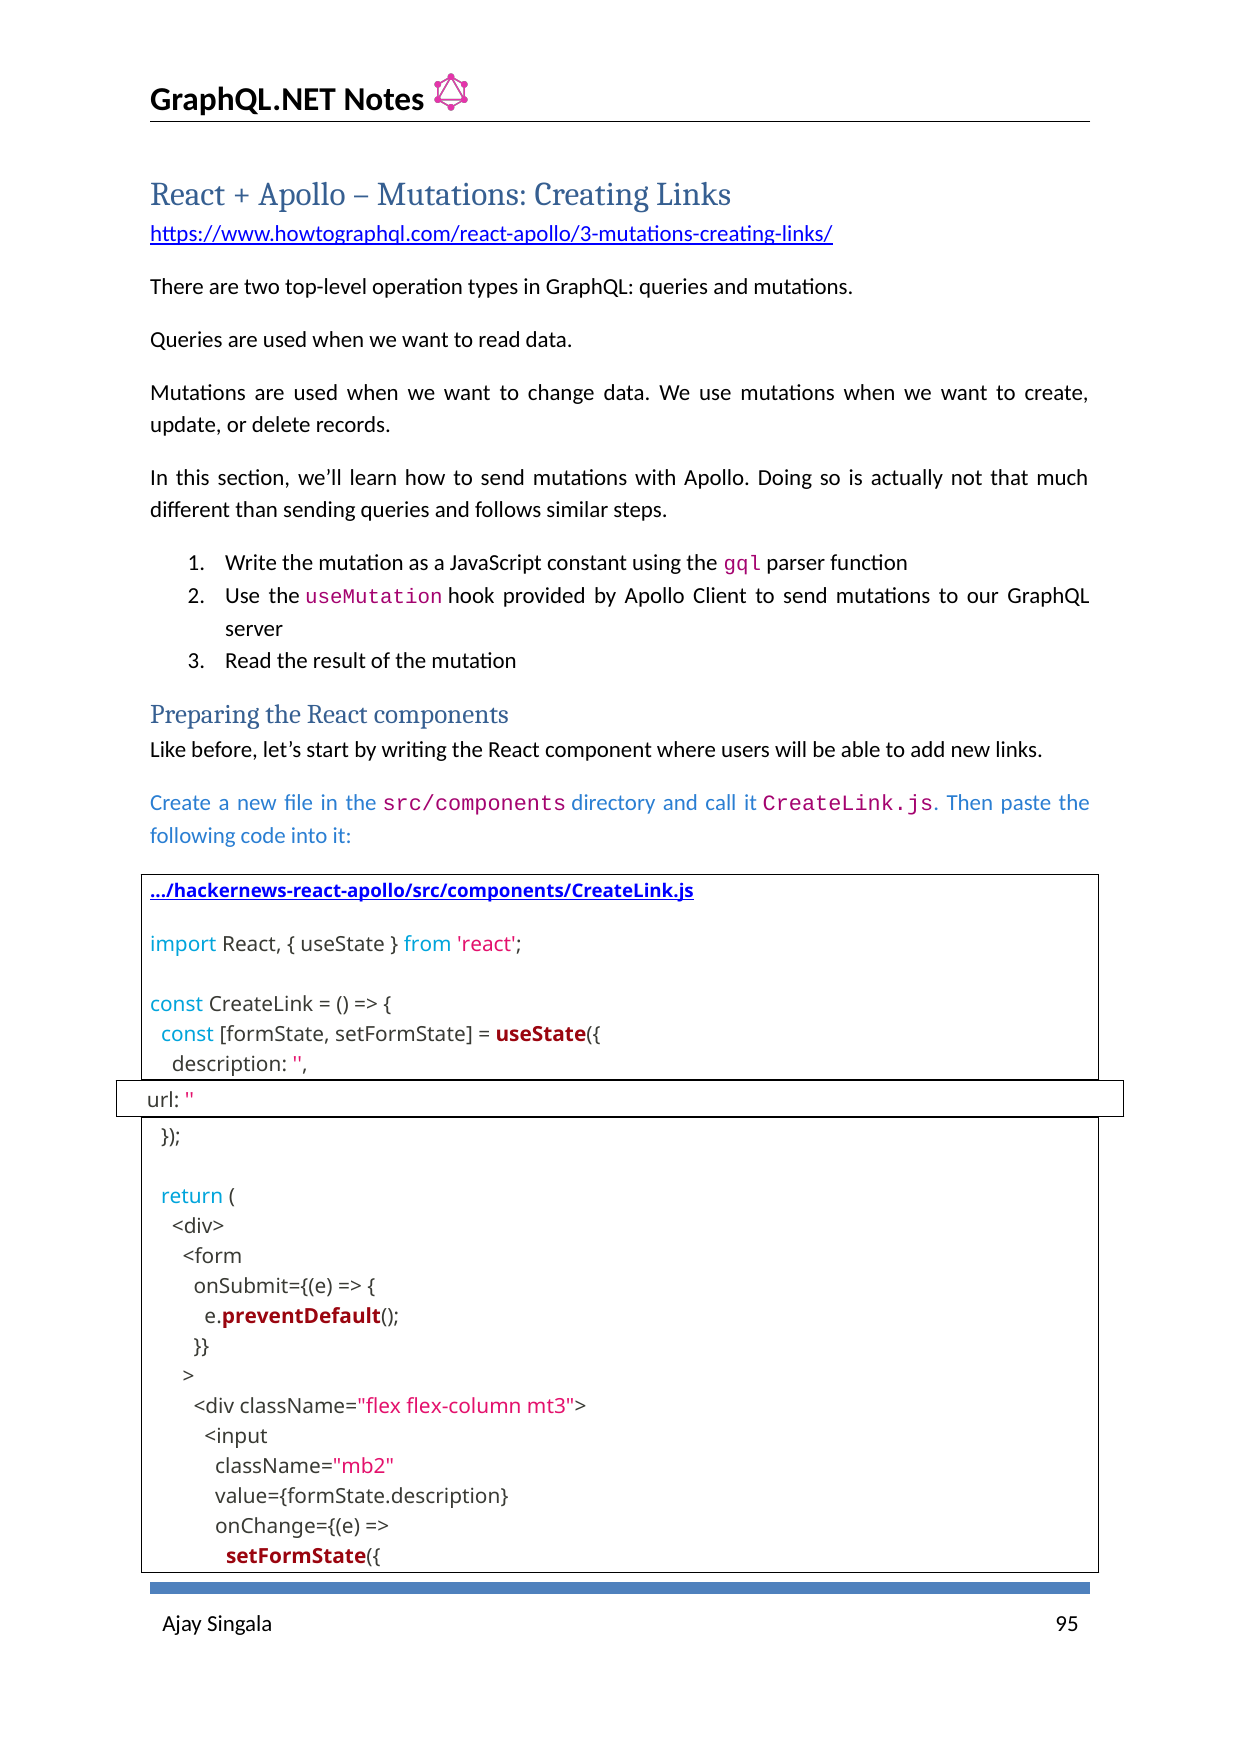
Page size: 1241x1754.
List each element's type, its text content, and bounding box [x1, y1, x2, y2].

text }); [142, 1118, 1098, 1150]
text .../hackernews-react-apollo/src/components/CreateLink.js [142, 875, 1098, 903]
subtitle React + Apollo – Mutations: Creating Links [150, 175, 1090, 213]
text }} [150, 1330, 1090, 1360]
text import React, { useState } from 'react'; [142, 924, 1098, 957]
text url: '' [117, 1081, 1123, 1116]
text value={formState.description} [150, 1480, 1090, 1510]
text const CreateLink = () => { [150, 987, 1090, 1017]
text className="mb2" [150, 1450, 1090, 1480]
text setFormState({ [142, 1537, 1098, 1572]
list Use the useMutation hook provided by Apollo Client to send mutations to our GraphQL server [187, 581, 1090, 642]
text Like before, let’s start by writing the React component where users will be able to add new links. [150, 735, 1090, 763]
list Write the mutation as a JavaScript constant using the gql parser function [187, 548, 1090, 577]
picture [432, 73, 469, 111]
text e.preventDefault(); [150, 1300, 1090, 1330]
subtitle Preparing the React components [150, 699, 1090, 730]
text return ( [150, 1180, 1090, 1210]
list Read the result of the mutation [187, 646, 1090, 674]
text <div> [150, 1210, 1090, 1240]
text > [150, 1360, 1090, 1390]
text <form [150, 1240, 1090, 1270]
text There are two top-level operation types in GraphQL: queries and mutations. [150, 272, 1090, 300]
text description: '', [142, 1044, 1098, 1079]
text onChange={(e) => [150, 1510, 1090, 1537]
text <input [150, 1420, 1090, 1450]
text const [formState, setFormState] = useState({ [150, 1017, 1090, 1044]
text In this section, we’ll learn how to send mutations with Apollo. Doing so is actually not that much different than sending queries and follows similar steps. [150, 463, 1090, 523]
text <div className="flex flex-column mt3"> [150, 1390, 1090, 1420]
text Mutations are used when we want to change data. We use mutations when we want to create, update, or delete records. [150, 378, 1090, 438]
text Queries are used when we want to read data. [150, 325, 1090, 353]
text Create a new file in the src/components directory and call it CreateLink.js. Then paste the following code into it: [150, 788, 1090, 849]
text https://www.howtographql.com/react-apollo/3-mutations-creating-links/ [150, 219, 1090, 247]
text onSubmit={(e) => { [150, 1270, 1090, 1300]
